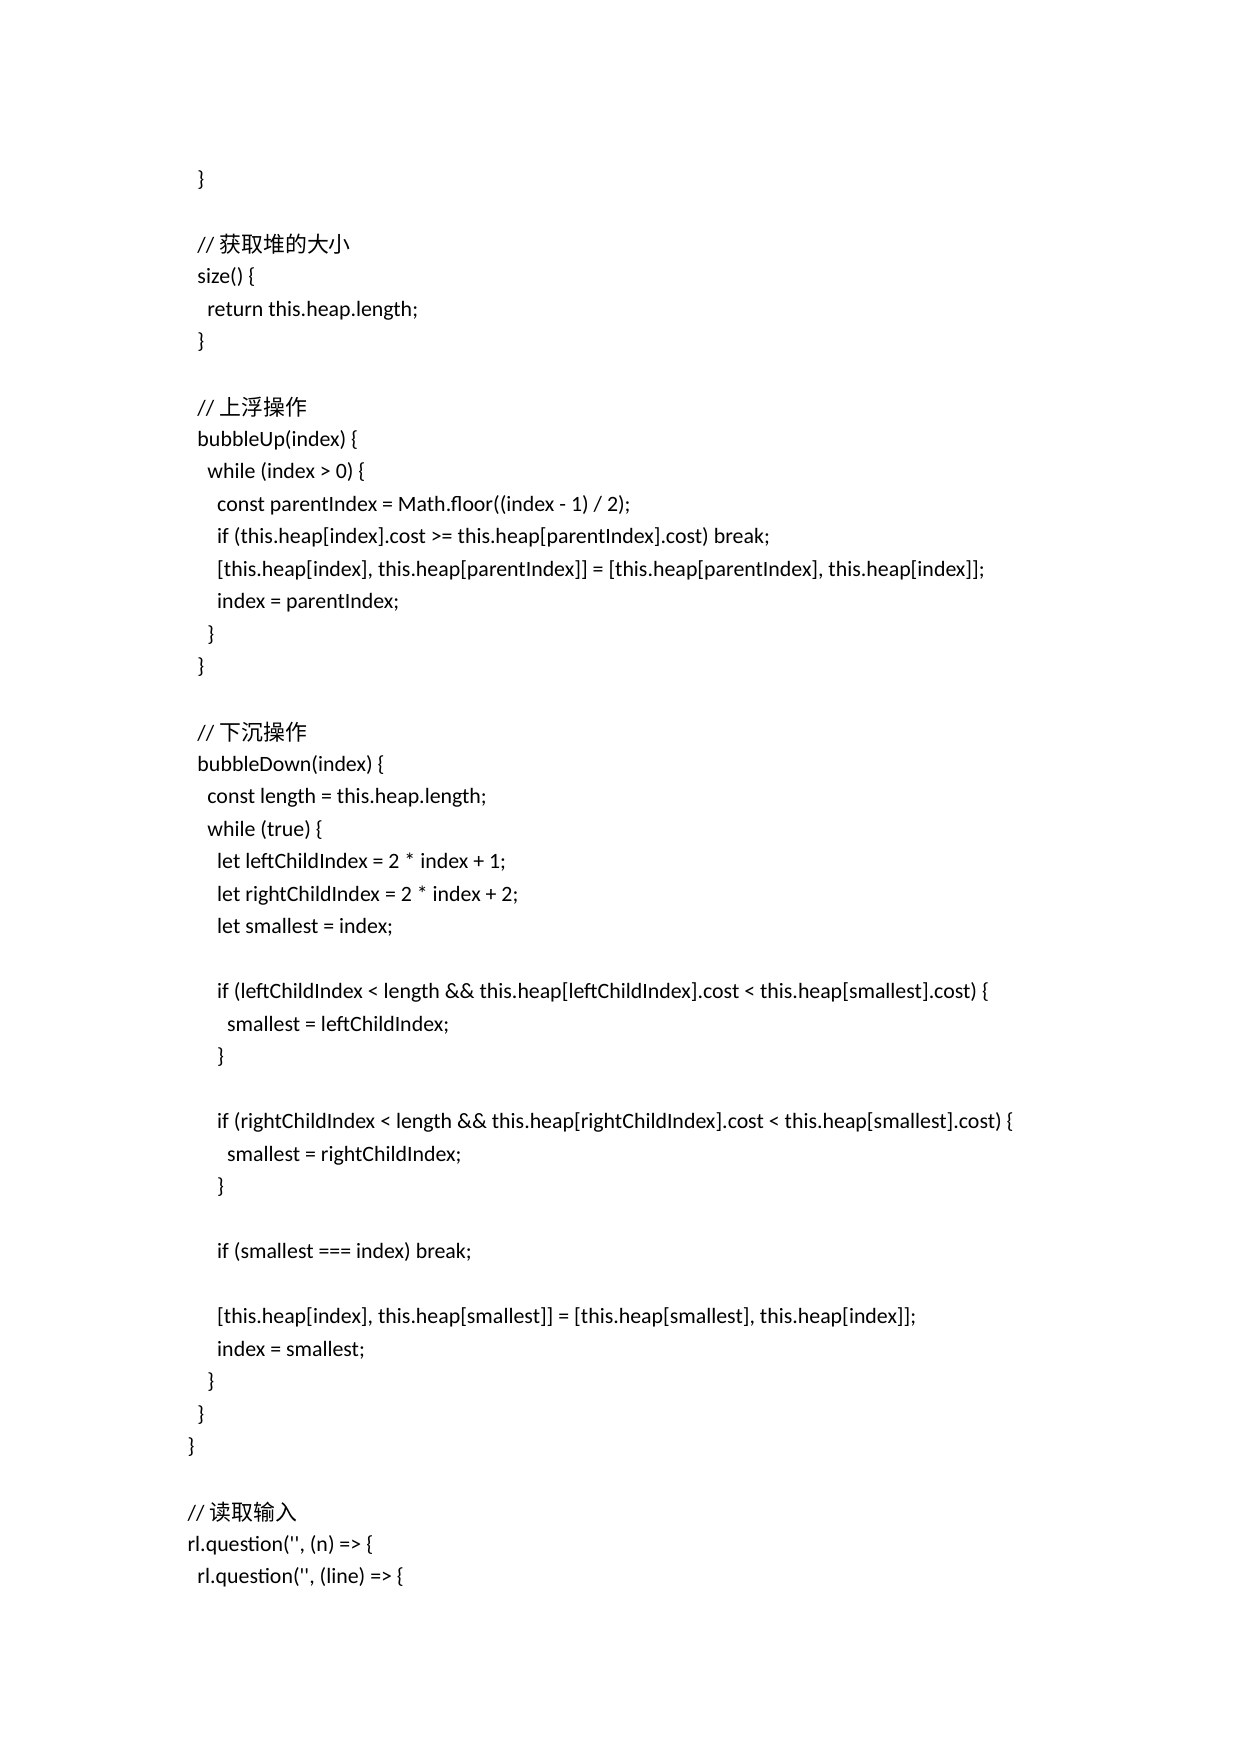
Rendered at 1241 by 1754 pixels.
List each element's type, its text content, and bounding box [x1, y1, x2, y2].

text // 下沉操作 [187, 714, 1053, 747]
text // 读取输入 [187, 1494, 1053, 1527]
text let rightChildIndex = 2 * index + 2; [187, 877, 1053, 909]
text [this.heap[index], this.heap[parentIndex]] = [this.heap[parentIndex], this.heap[index]]; [187, 552, 1053, 584]
text } [187, 649, 1053, 682]
text size() { [187, 259, 1053, 292]
text index = smallest; [187, 1332, 1053, 1364]
text bubbleUp(index) { [187, 422, 1053, 454]
text bubbleDown(index) { [187, 747, 1053, 779]
text if (smallest === index) break; [187, 1234, 1053, 1267]
text } [187, 617, 1053, 649]
text smallest = rightChildIndex; [187, 1137, 1053, 1169]
text [this.heap[index], this.heap[smallest]] = [this.heap[smallest], this.heap[index]]; [187, 1299, 1053, 1332]
text rl.question('', (line) => { [187, 1559, 1053, 1592]
text rl.question('', (n) => { [187, 1527, 1053, 1559]
text } [187, 1169, 1053, 1202]
text const parentIndex = Math.floor((index - 1) / 2); [187, 487, 1053, 519]
text } [187, 1364, 1053, 1397]
text let leftChildIndex = 2 * index + 1; [187, 844, 1053, 877]
text } [187, 1397, 1053, 1429]
text if (this.heap[index].cost >= this.heap[parentIndex].cost) break; [187, 519, 1053, 552]
text const length = this.heap.length; [187, 779, 1053, 812]
text smallest = leftChildIndex; [187, 1007, 1053, 1039]
text return this.heap.length; [187, 292, 1053, 324]
text } [187, 1429, 1053, 1462]
text // 获取堆的大小 [187, 227, 1053, 259]
text } [187, 324, 1053, 357]
text } [187, 162, 1053, 194]
text let smallest = index; [187, 909, 1053, 942]
text while (true) { [187, 812, 1053, 844]
text if (rightChildIndex < length && this.heap[rightChildIndex].cost < this.heap[smallest].cost) { [187, 1104, 1053, 1137]
text // 上浮操作 [187, 389, 1053, 422]
text } [187, 1039, 1053, 1072]
text index = parentIndex; [187, 584, 1053, 617]
text while (index > 0) { [187, 454, 1053, 487]
text if (leftChildIndex < length && this.heap[leftChildIndex].cost < this.heap[smallest].cost) { [187, 974, 1053, 1007]
